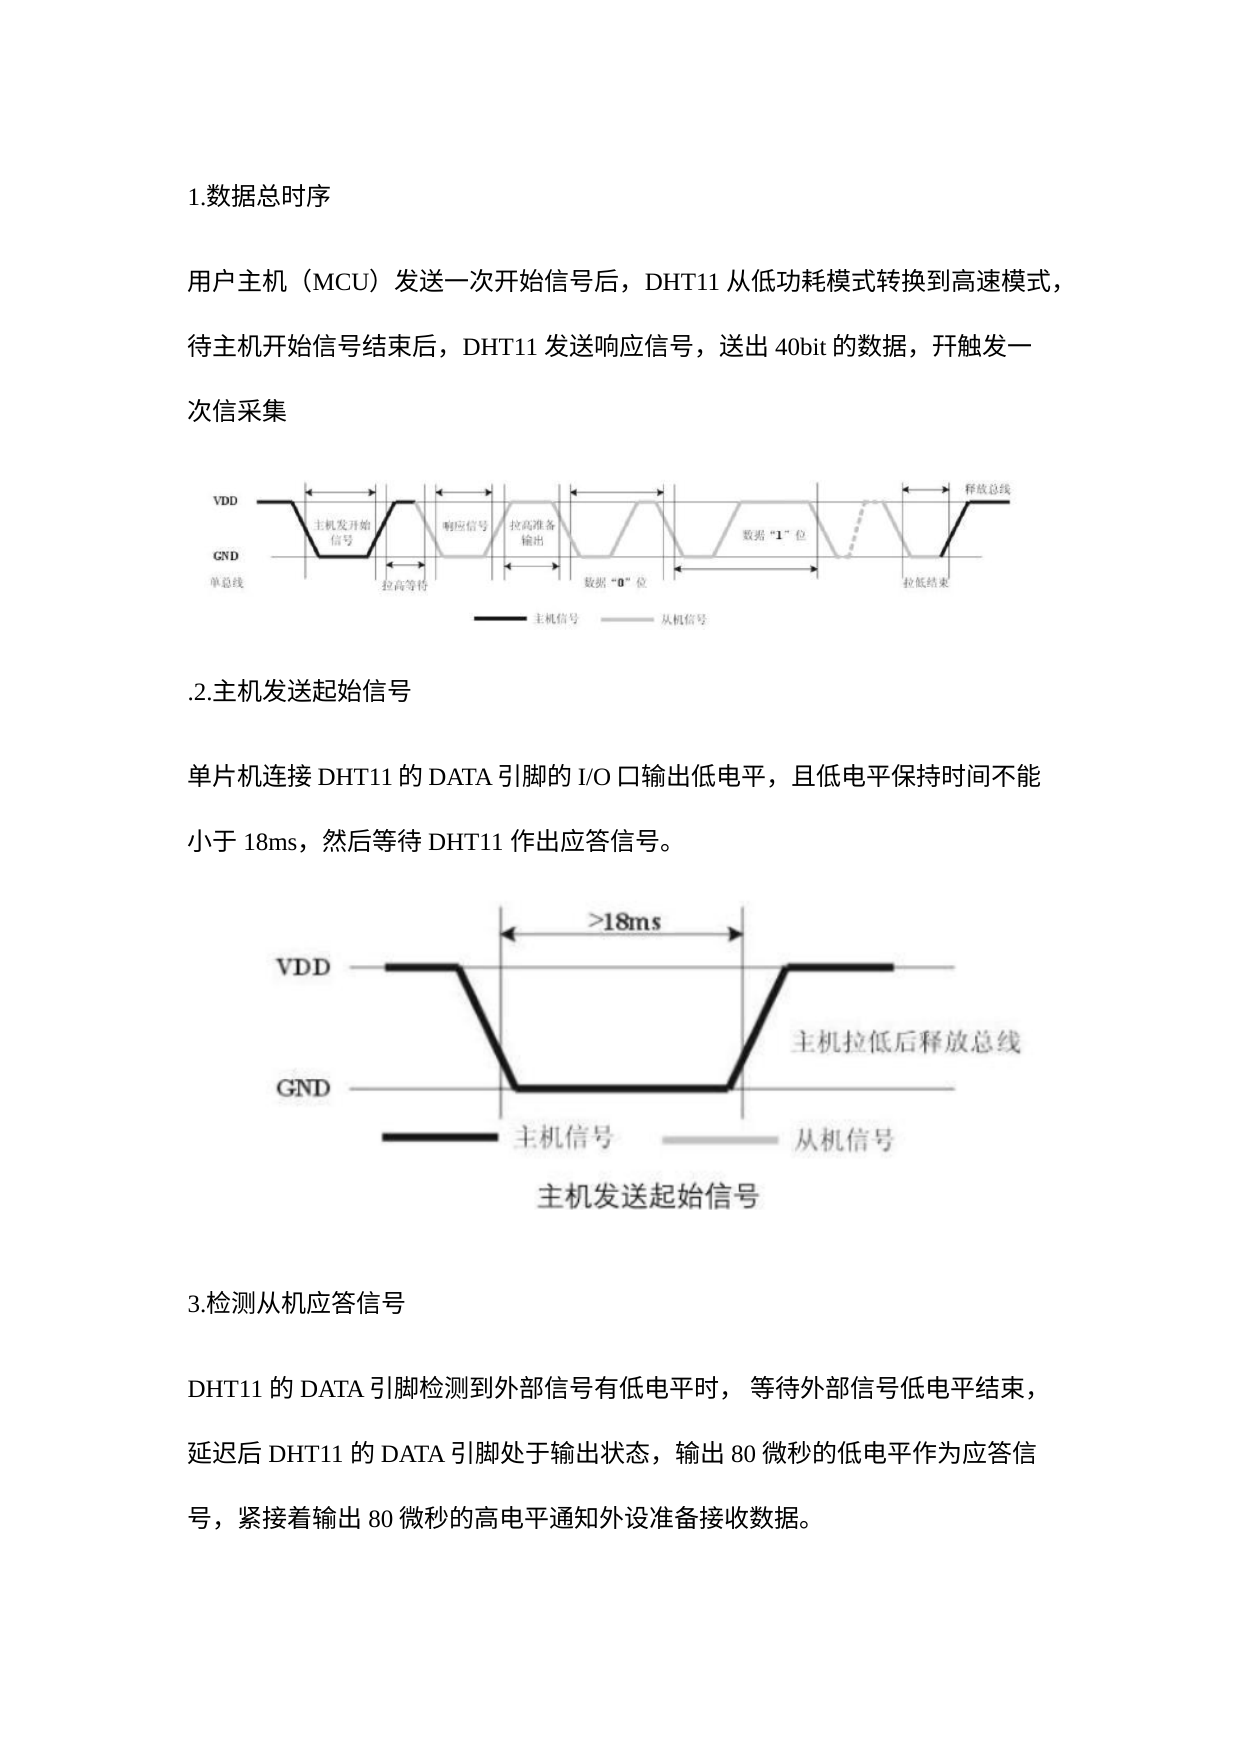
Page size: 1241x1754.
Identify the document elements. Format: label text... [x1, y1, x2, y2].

picture [187, 892, 1052, 1224]
text 3.检测从机应答信号 [187, 1269, 1053, 1334]
picture [187, 462, 1053, 632]
text 单片机连接DHT11的DATA引脚的I/O口输出低电平，且低电平保持时间不能小于 18ms，然后等待 DHT11 作出应答信号。 [187, 742, 1053, 872]
text .2.主机发送起始信号 [187, 632, 1053, 722]
text DHT11 的 DATA 引脚检测到外部信号有低电平时， 等待外部信号低电平结束， 延迟后 DHT11 的 DATA引脚处于输出状态，输出 80 微秒的低电平作为应答信号，紧接着输出 80 微秒的高电平通知外设准备接收数据。 4.接收数据 [187, 1354, 1053, 1549]
text 用户主机（MCU）发送一次开始信号后，DHT11 从低功耗模式转换到高速模式，待主机开始信号结束后，DHT11 发送响应信号，送出 40bit 的数据，幵触发一次信采集 [187, 247, 1053, 442]
text 1.数据总时序 [187, 162, 1053, 227]
